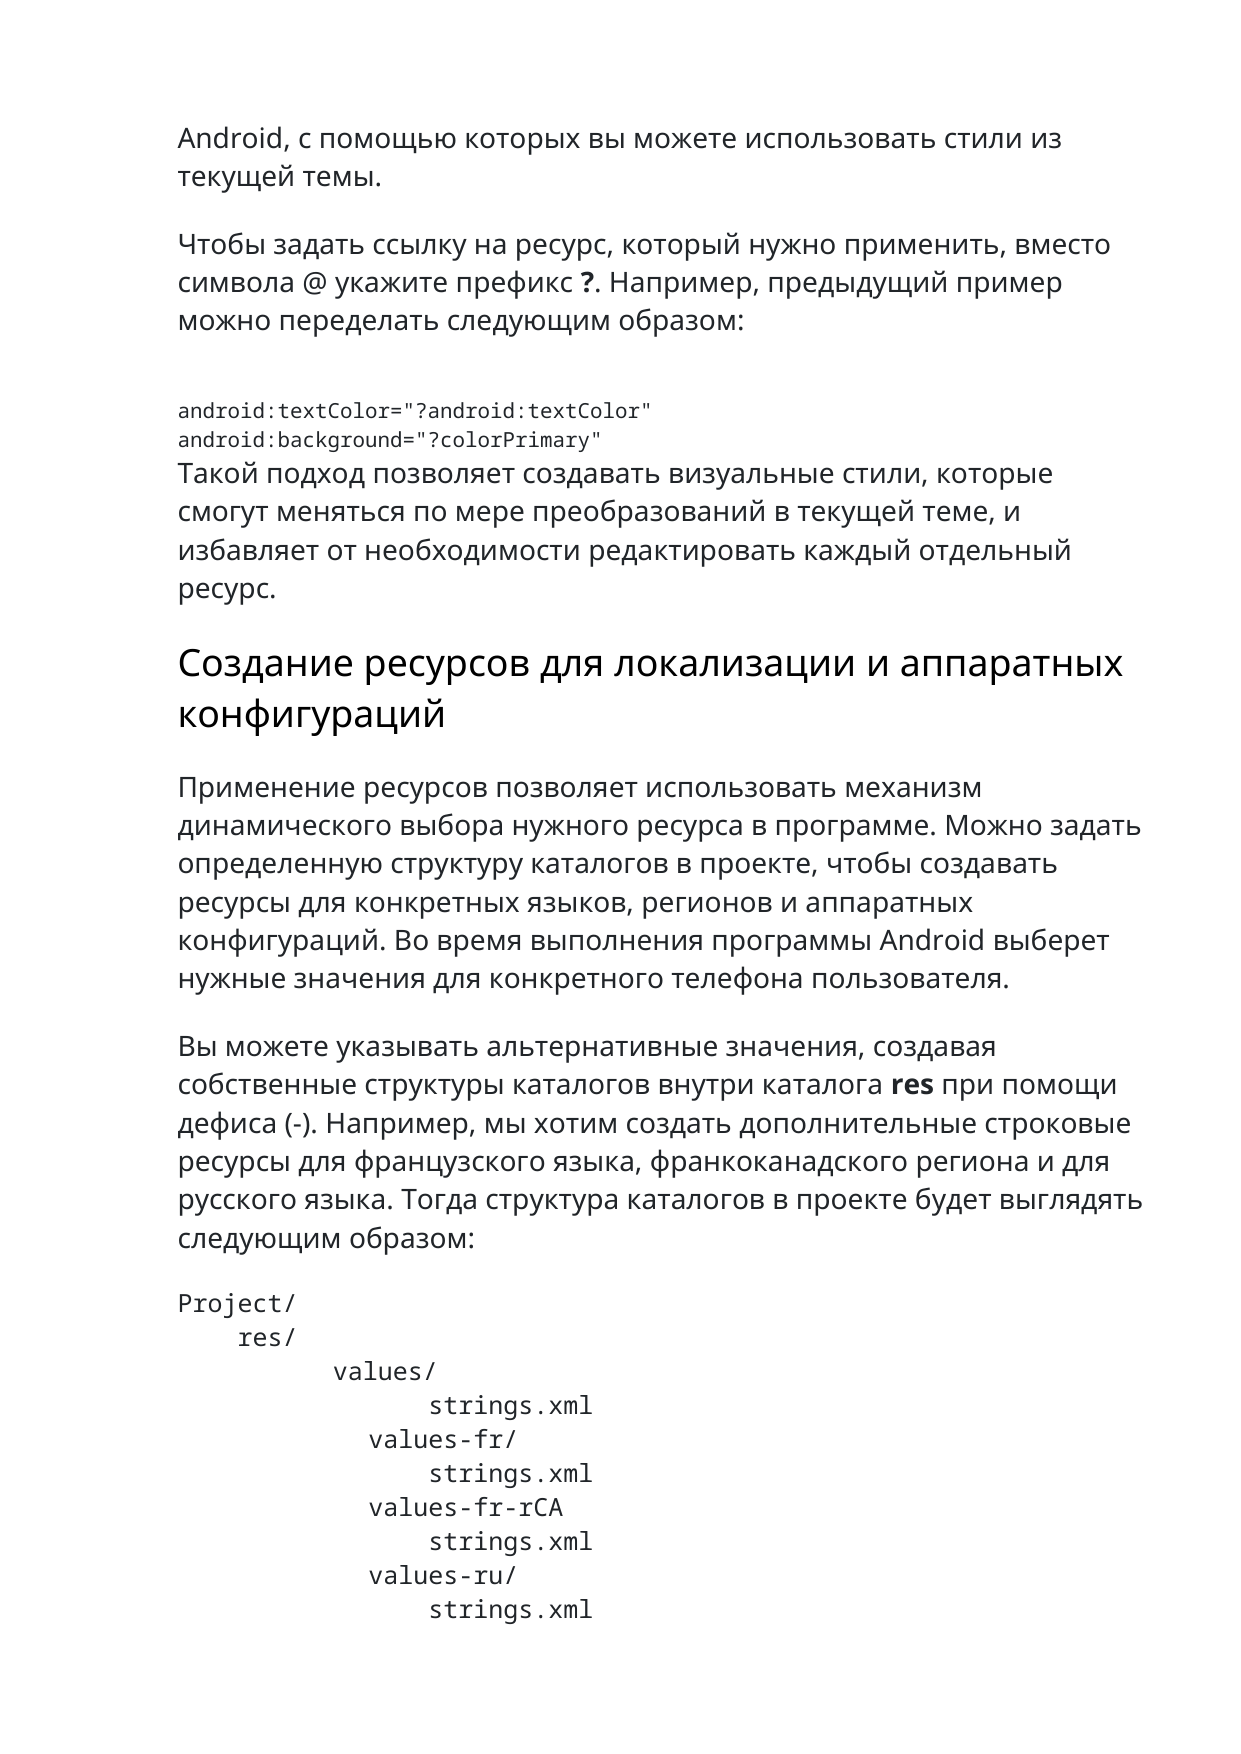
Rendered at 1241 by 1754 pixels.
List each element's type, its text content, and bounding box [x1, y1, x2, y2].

text Применение ресурсов позволяет использовать механизм динамического выбора нужного ресурса в программе. Можно задать определенную структуру каталогов в проекте, чтобы создавать ресурсы для конкретных языков, регионов и аппаратных конфигураций. Во время выполнения программы Android выберет нужные значения для конкретного телефона пользователя. [177, 767, 1152, 997]
text values-ru/ [177, 1558, 1152, 1592]
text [177, 118, 1152, 195]
text android:textColor="?android:textColor" [177, 397, 1152, 425]
text strings.xml [177, 1456, 1152, 1490]
text strings.xml [177, 1388, 1152, 1422]
text strings.xml [177, 1592, 1152, 1626]
text Такой подход позволяет создавать визуальные стили, которые смогут меняться по мере преобразований в текущей теме, и избавляет от необходимости редактировать каждый отдельный ресурс. [177, 453, 1152, 607]
text values/ [177, 1354, 1152, 1388]
text strings.xml [177, 1524, 1152, 1558]
text Чтобы задать ссылку на ресурс, который нужно применить, вместо символа @ укажите префикс ?. Например, предыдущий пример можно переделать следующим образом: [177, 224, 1152, 339]
text values-fr-rCA [177, 1490, 1152, 1524]
text values-fr/ [177, 1422, 1152, 1456]
text android:background="?colorPrimary" [177, 425, 1152, 453]
text Project/ [177, 1286, 1152, 1319]
text Создание ресурсов для локализации и аппаратных конфигураций [177, 636, 1152, 738]
text res/ [177, 1319, 1152, 1354]
text Вы можете указывать альтернативные значения, создавая собственные структуры каталогов внутри каталога res при помощи дефиса (-). Например, мы хотим создать дополнительные строковые ресурсы для французского языка, франкоканадского региона и для русского языка. Тогда структура каталогов в проекте будет выглядять следующим образом: [177, 1026, 1152, 1256]
